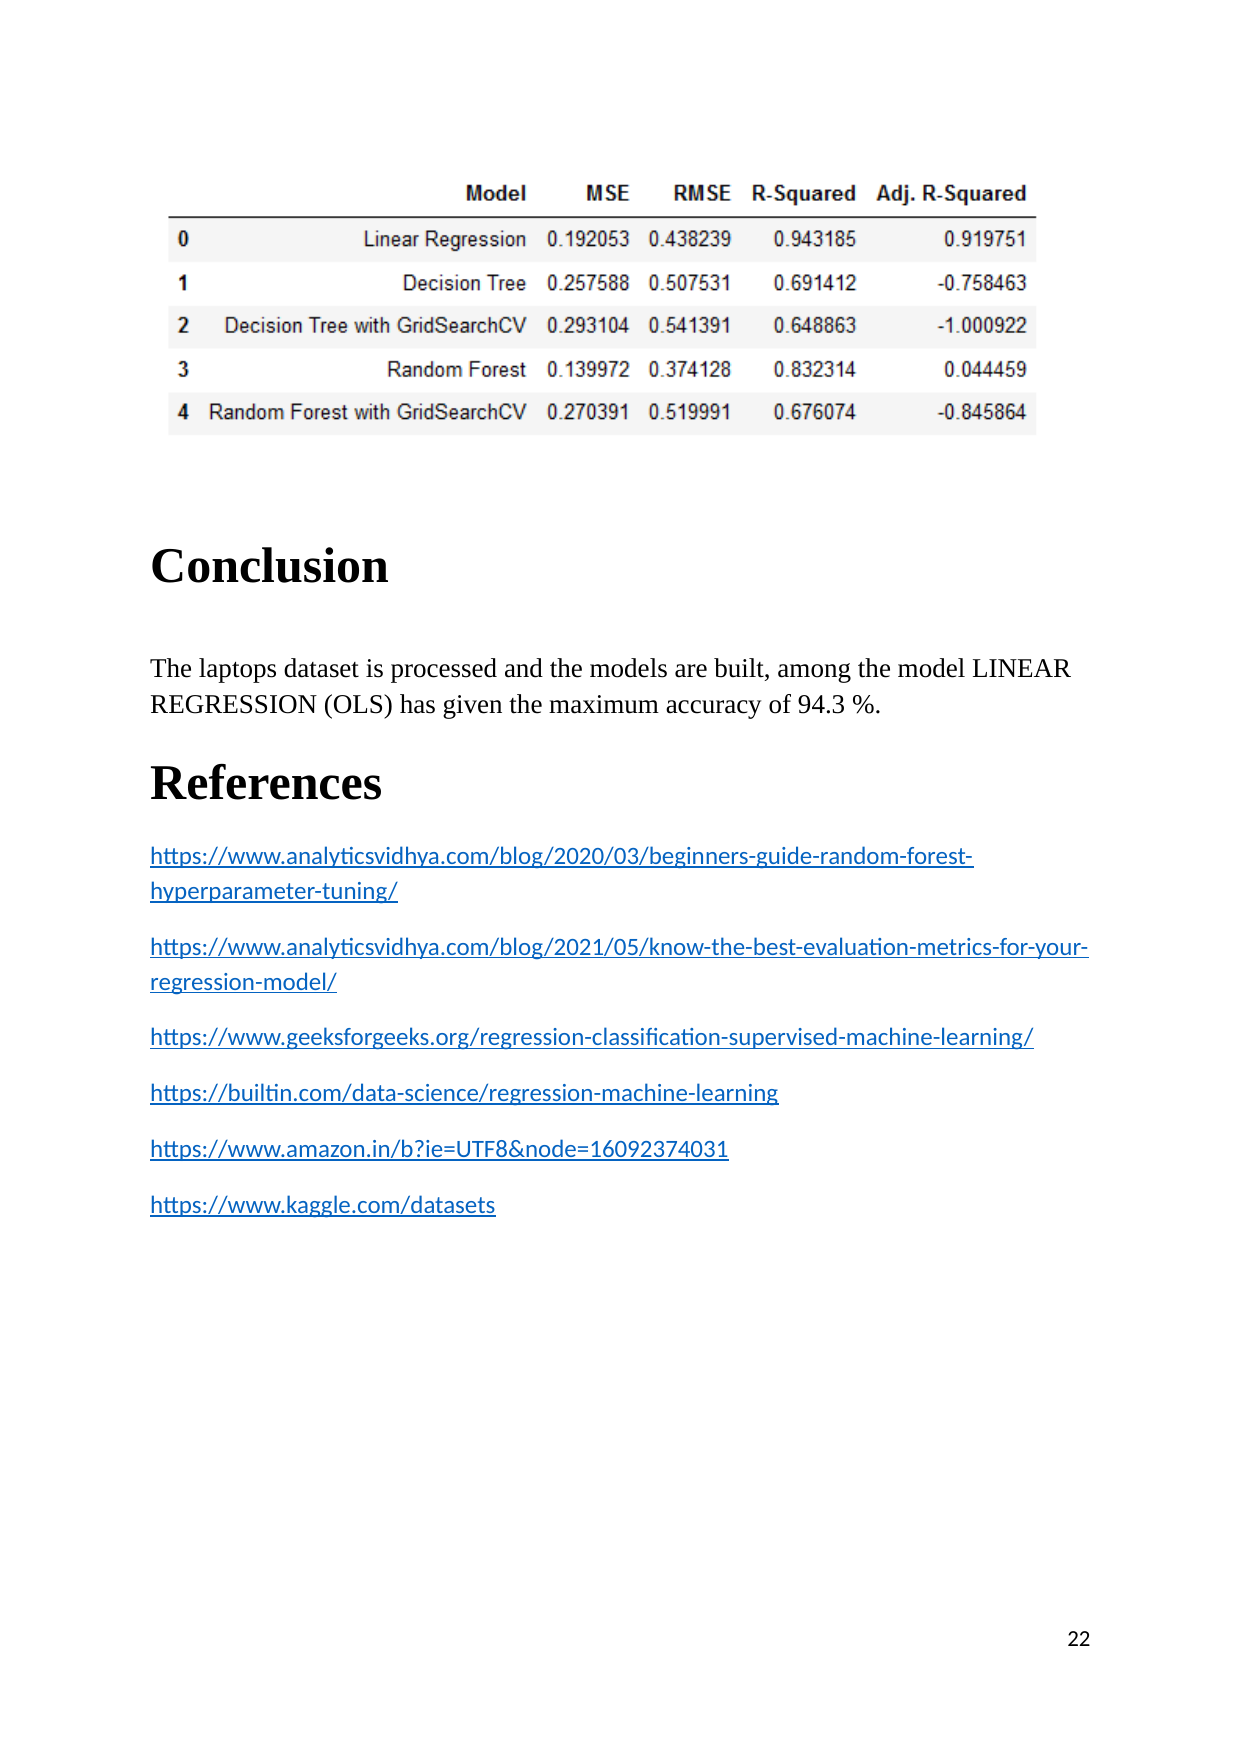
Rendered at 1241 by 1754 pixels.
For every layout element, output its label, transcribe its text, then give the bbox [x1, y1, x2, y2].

text https://builtin.com/data-science/regression-machine-learning [150, 1077, 1090, 1108]
text https://www.kaggle.com/datasets [150, 1189, 1090, 1219]
text The laptops dataset is processed and the models are built, among the model LINEAR REGRESSION (OLS) has given the maximum accuracy of 94.3 %. [150, 652, 1090, 719]
text https://www.geeksforgeeks.org/regression-classification-supervised-machine-learning/ [150, 1021, 1090, 1052]
subtitle References [150, 753, 1090, 811]
subtitle Conclusion [150, 535, 1090, 593]
picture [150, 150, 1063, 451]
text https://www.amazon.in/b?ie=UTF8&node=16092374031 [150, 1133, 1090, 1164]
text https://www.analyticsvidhya.com/blog/2021/05/know-the-best-evaluation-metrics-for-your-regression-model/ [150, 931, 1090, 996]
text https://www.analyticsvidhya.com/blog/2020/03/beginners-guide-random-forest-hyperparameter-tuning/ [150, 840, 1090, 905]
